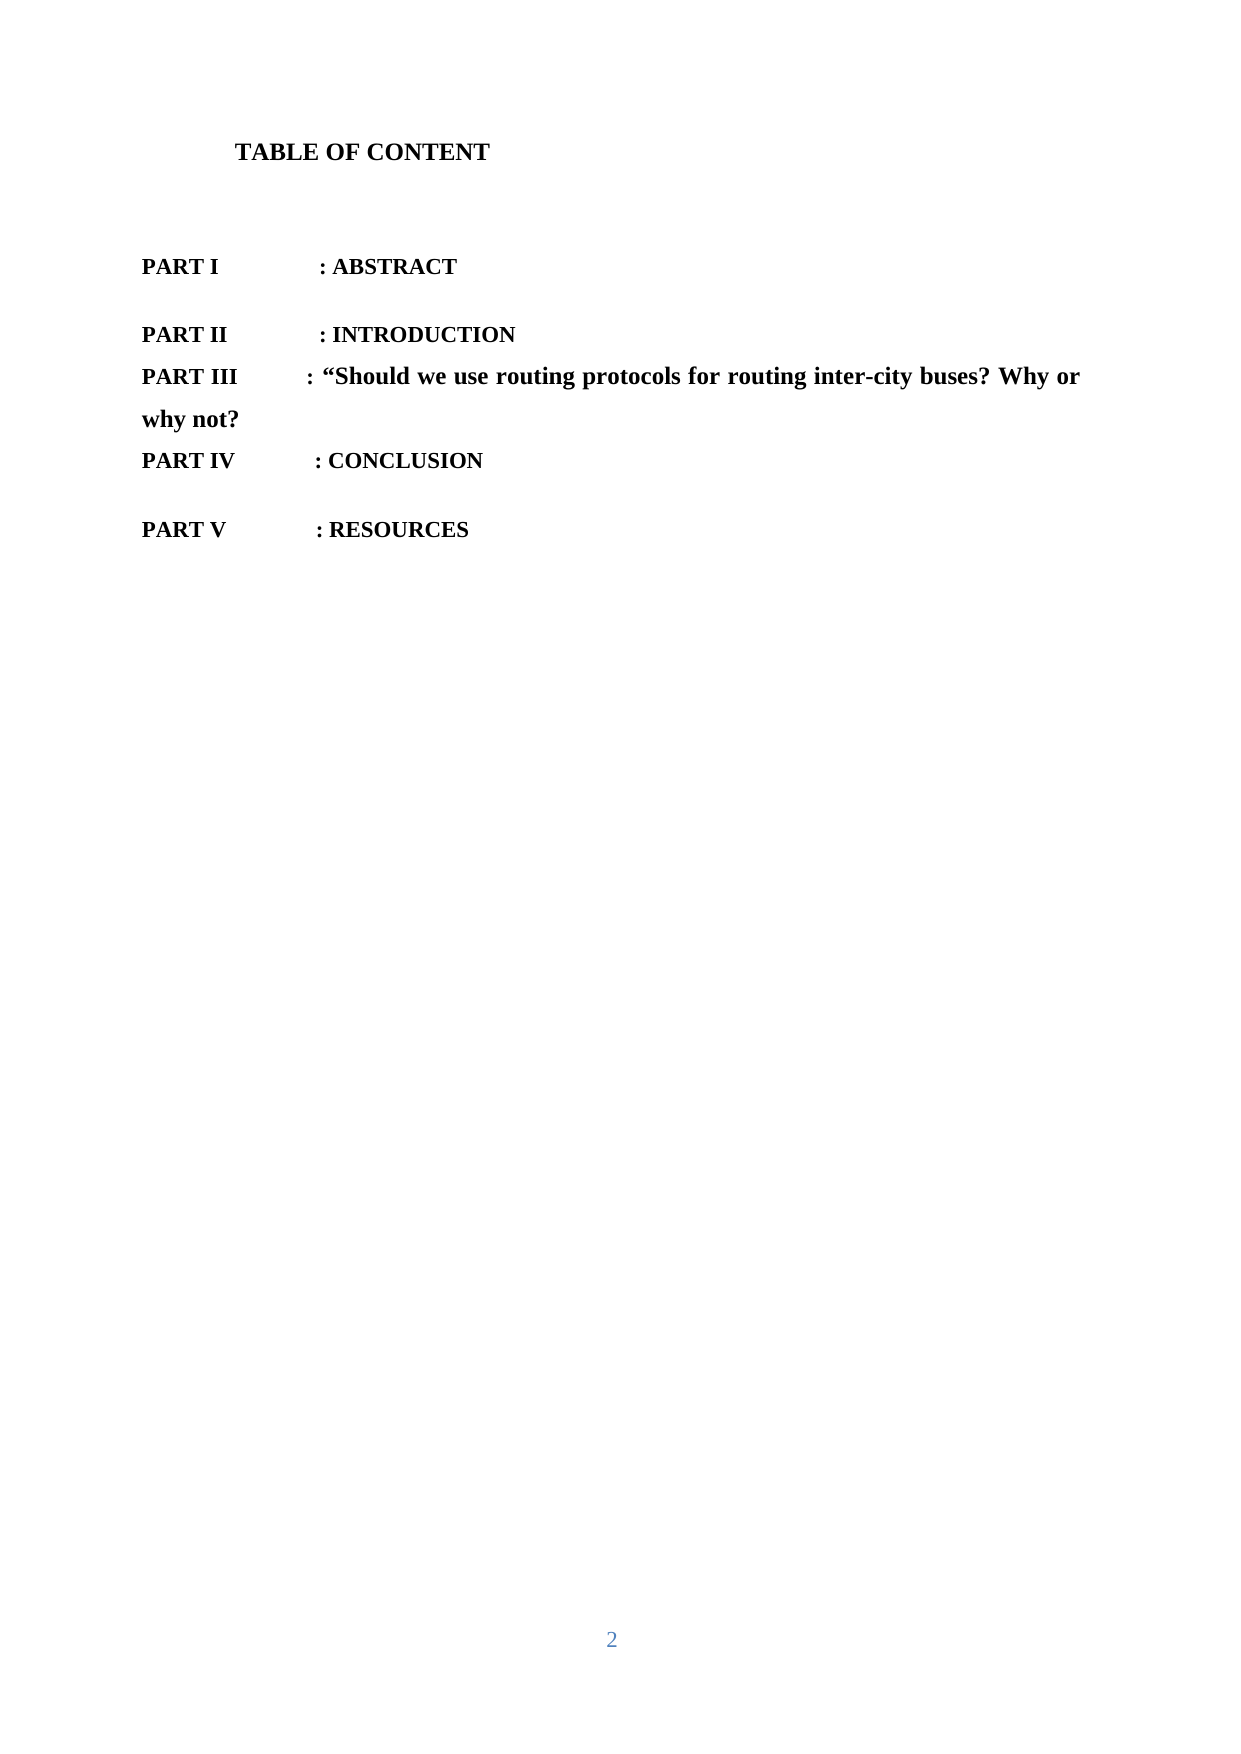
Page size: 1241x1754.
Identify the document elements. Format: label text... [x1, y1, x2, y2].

text PART V : RESOURCES [67, 516, 1082, 542]
text PART I : ABSTRACT [142, 253, 1082, 279]
text PART III : “Should we use routing protocols for routing inter-city buses? Why or why not? [142, 361, 1082, 433]
text PART II : INTRODUCTION [142, 322, 1082, 348]
text TABLE OF CONTENT [234, 137, 1006, 166]
text PART IV : CONCLUSION [142, 447, 1082, 474]
